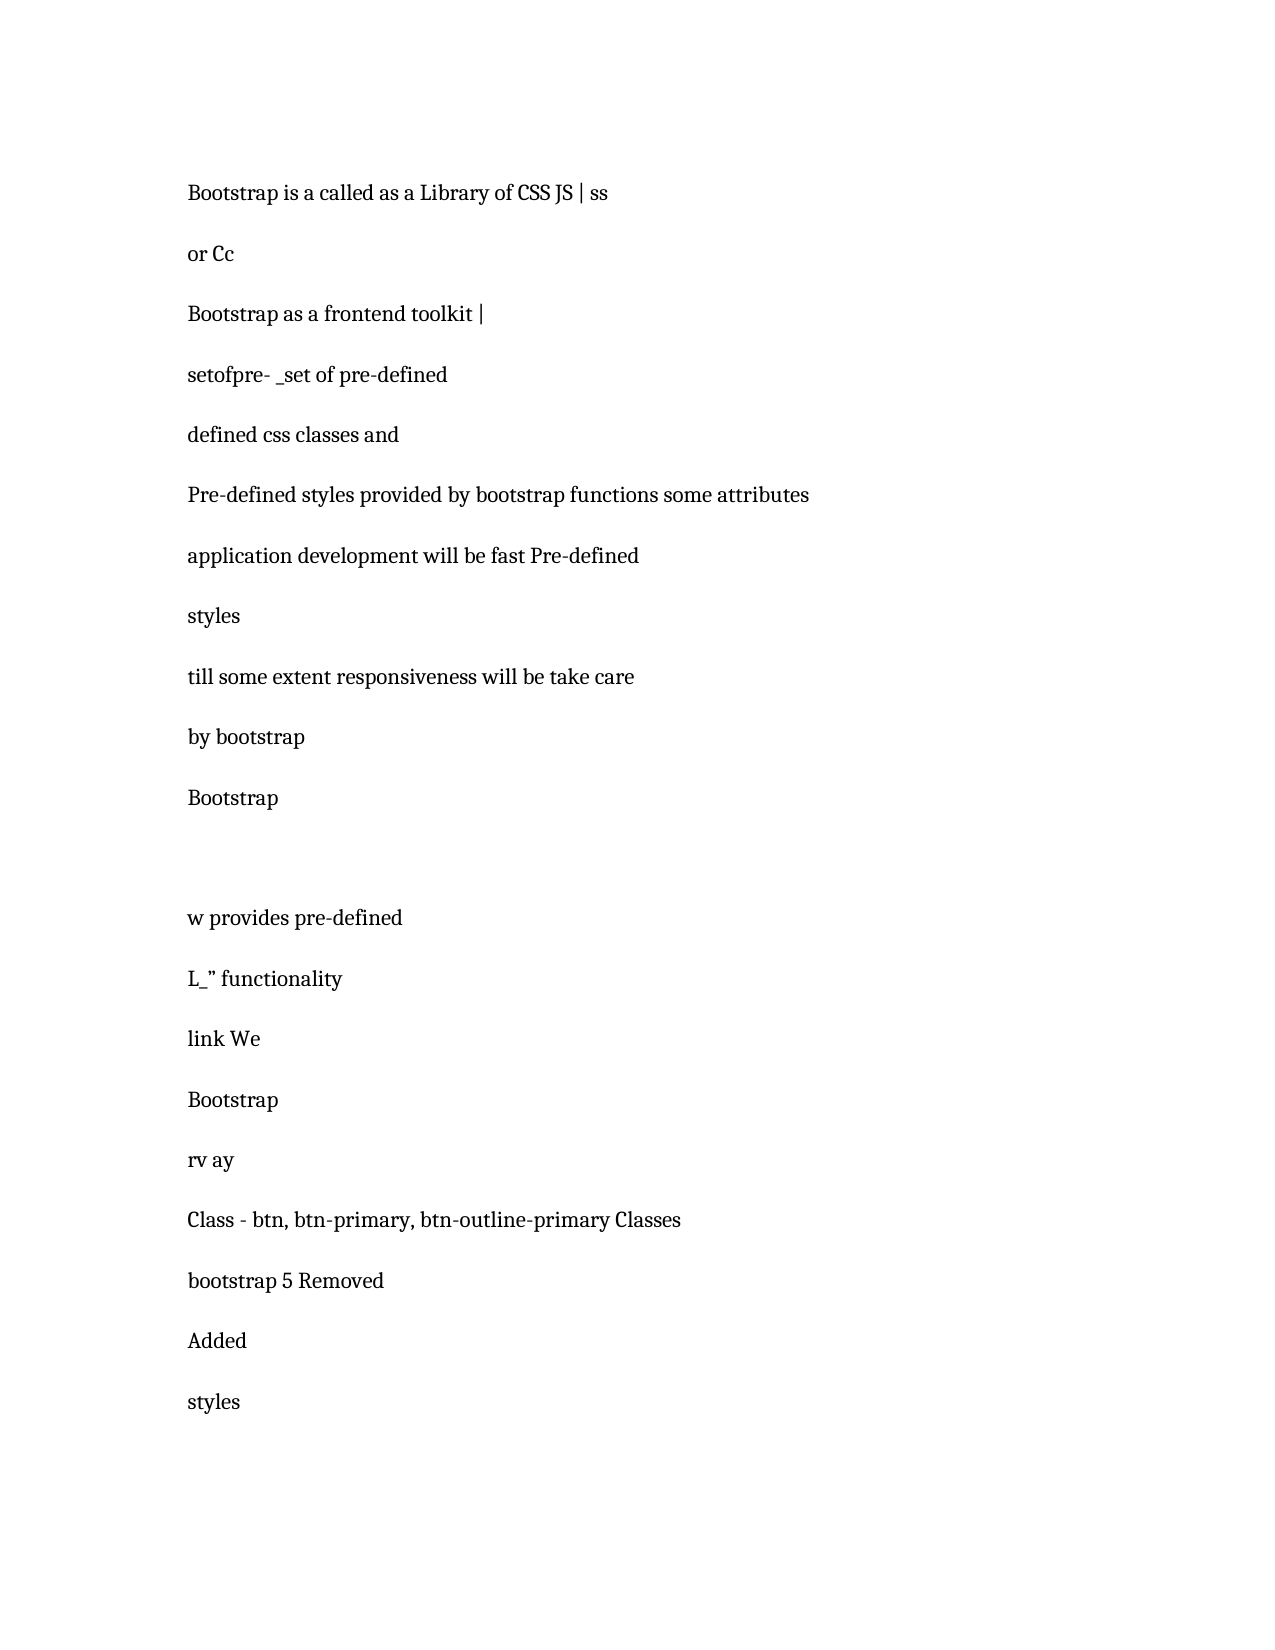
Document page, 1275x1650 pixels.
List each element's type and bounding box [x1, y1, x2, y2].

text [187, 150, 1087, 1475]
